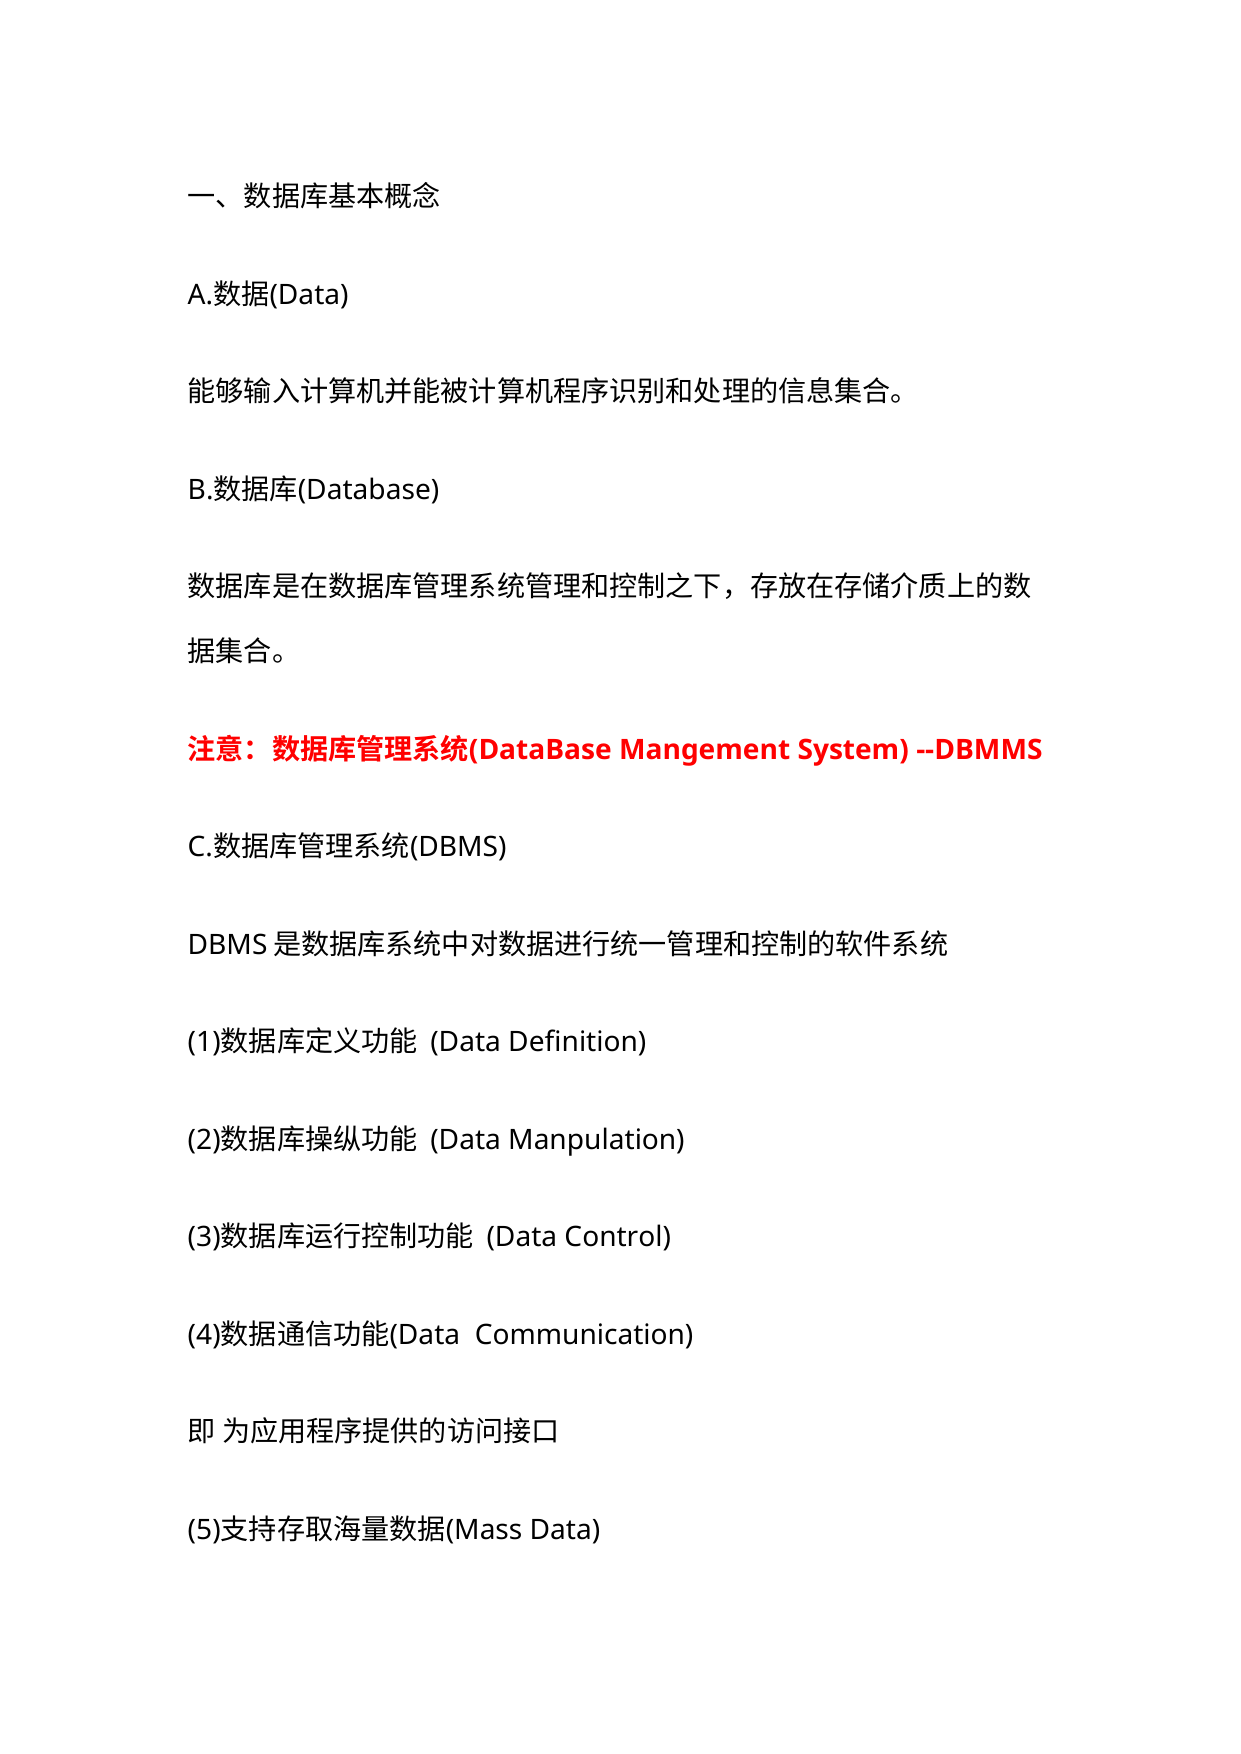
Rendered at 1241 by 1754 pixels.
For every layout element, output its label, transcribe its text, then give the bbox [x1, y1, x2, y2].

text C.数据库管理系统(DBMS) [187, 812, 1053, 877]
text (2)数据库操纵功能 (Data Manpulation) [187, 1104, 1053, 1169]
text A.数据(Data) [187, 259, 1053, 324]
text (4)数据通信功能(Data Communication) [187, 1299, 1053, 1364]
text 数据库是在数据库管理系统管理和控制之下，存放在存储介质上的数据集合。 [187, 552, 1053, 682]
text 即 为应用程序提供的访问接口 [187, 1397, 1053, 1462]
text 一、数据库基本概念 [187, 162, 1053, 227]
text 注意：数据库管理系统(DataBase Mangement System) --DBMMS [187, 714, 1053, 779]
text (5)支持存取海量数据(Mass Data) [187, 1494, 1053, 1559]
text B.数据库(Database) [187, 454, 1053, 519]
text DBMS是数据库系统中对数据进行统一管理和控制的软件系统 [187, 909, 1053, 974]
text (1)数据库定义功能 (Data Definition) [187, 1007, 1053, 1072]
text (3)数据库运行控制功能 (Data Control) [187, 1202, 1053, 1267]
text 能够输入计算机并能被计算机程序识别和处理的信息集合。 [187, 357, 1053, 422]
